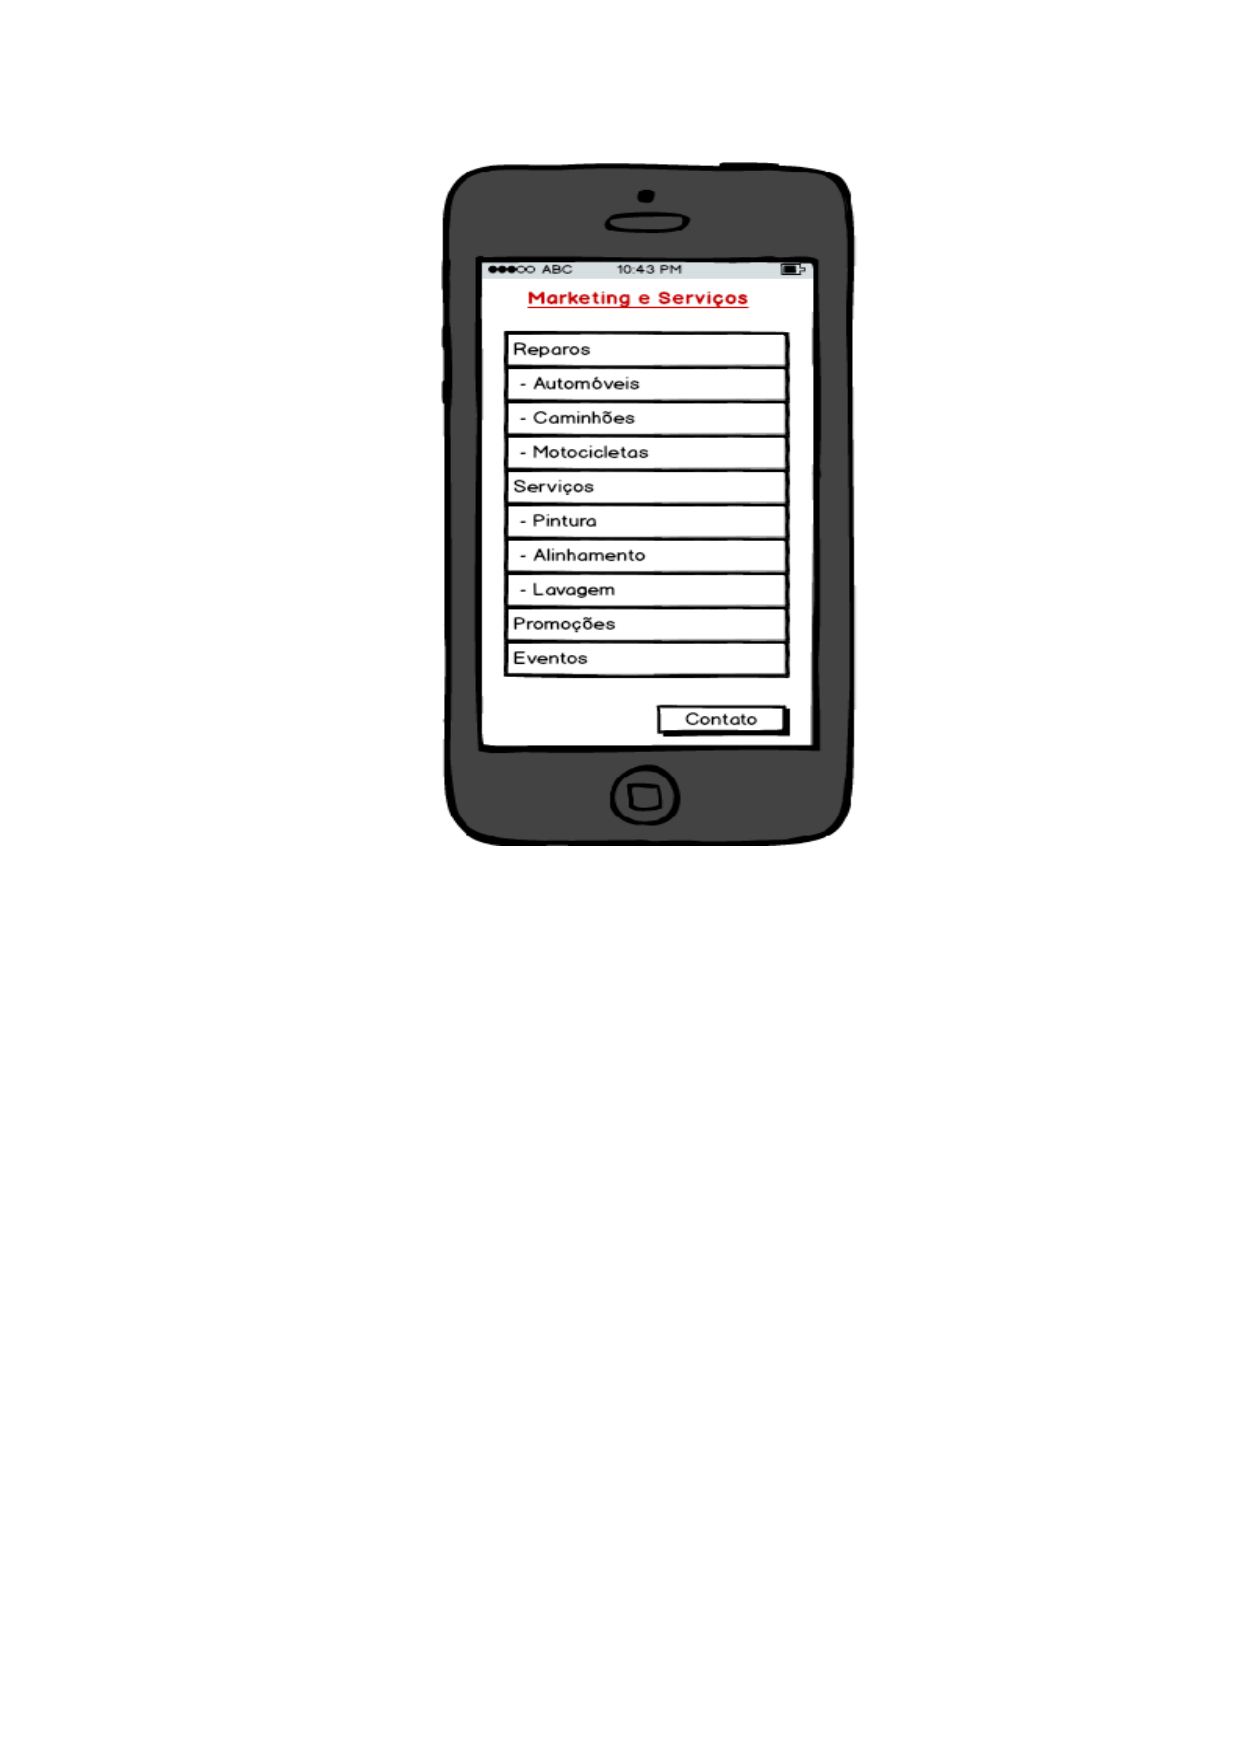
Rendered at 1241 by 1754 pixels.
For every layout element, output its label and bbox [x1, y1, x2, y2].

picture [440, 162, 859, 846]
